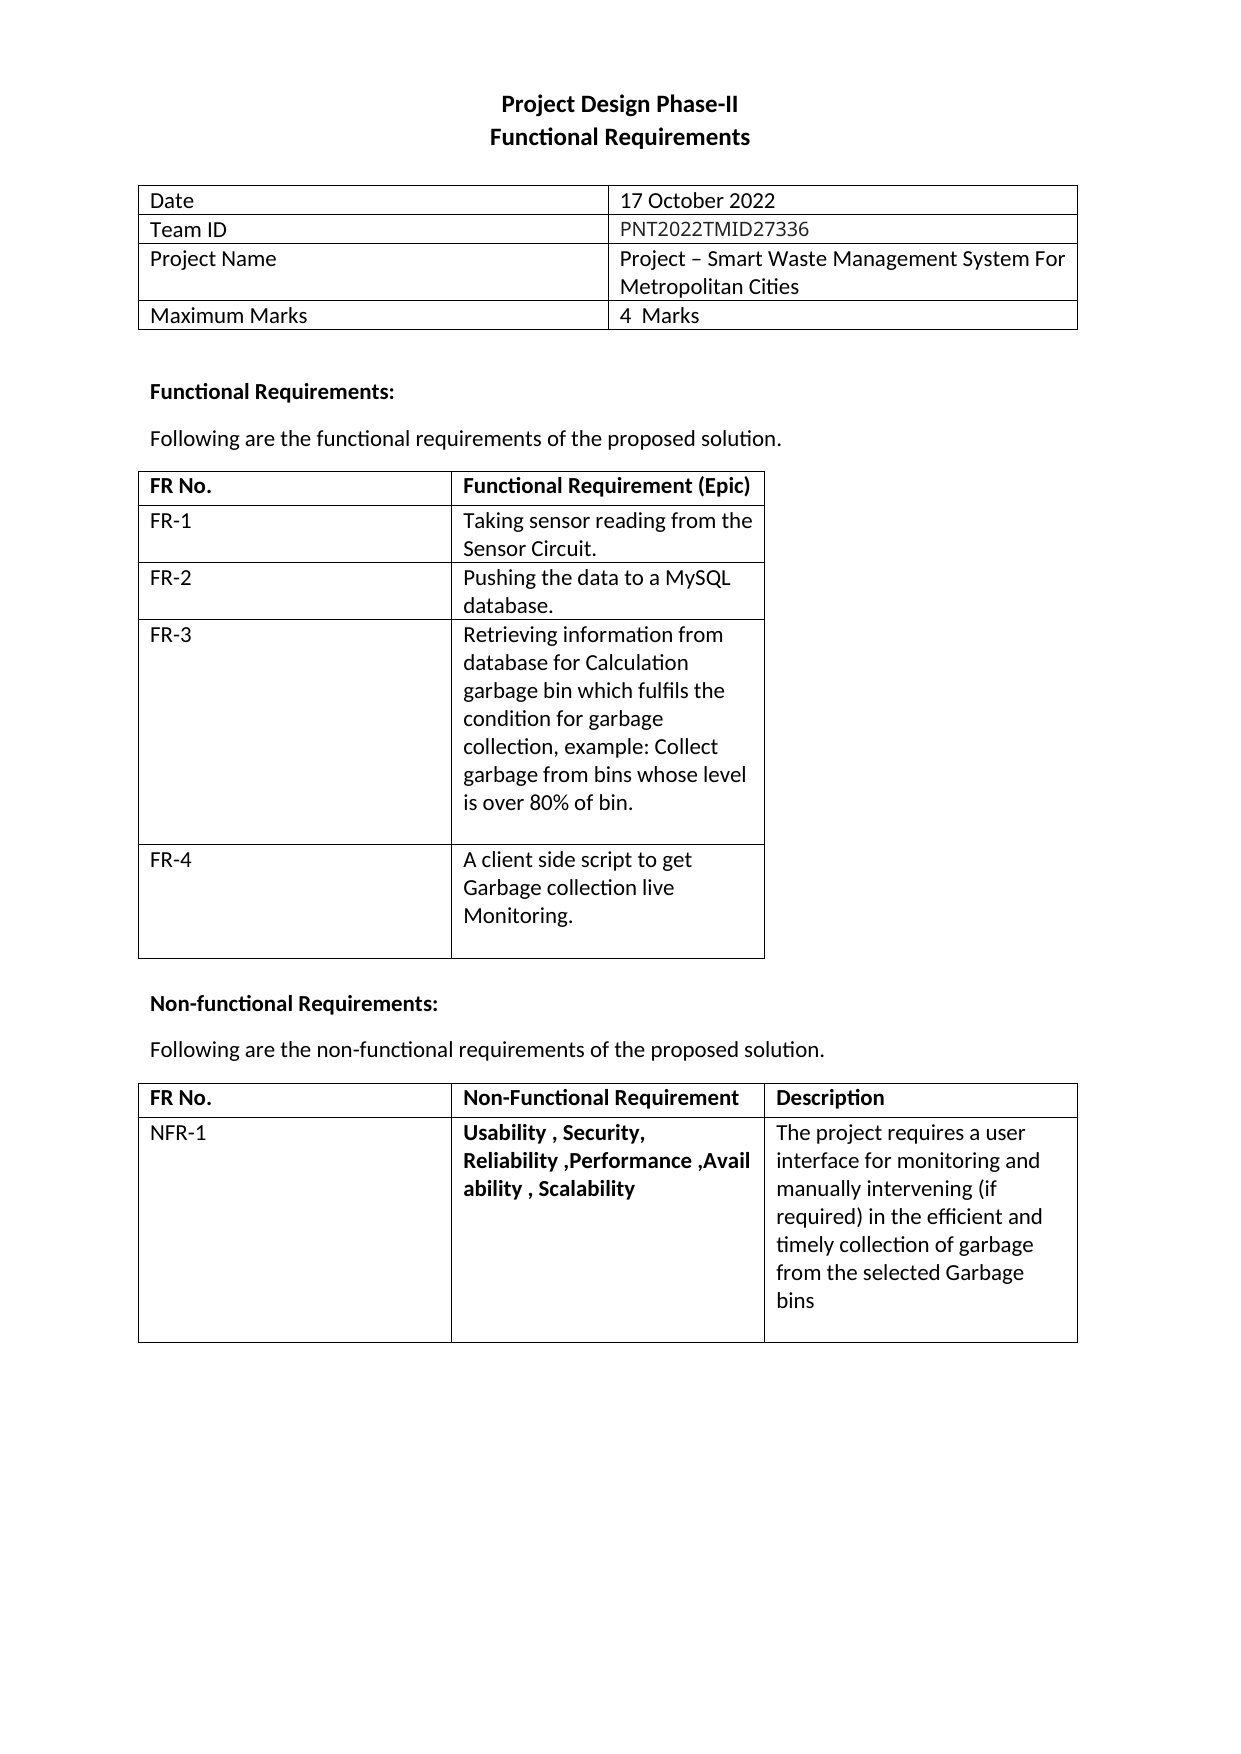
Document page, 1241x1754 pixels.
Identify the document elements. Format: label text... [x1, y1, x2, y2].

table_cell Project – Smart Waste Management System For Metropolitan Cities [609, 244, 1077, 300]
table_header FR No. [139, 1084, 451, 1117]
table_header Non-Functional Requirement [452, 1084, 764, 1117]
text Following are the non-functional requirements of the proposed solution. [150, 1036, 1090, 1064]
table_cell FR-2 [139, 563, 451, 619]
table_header Description [765, 1084, 1077, 1117]
text Following are the functional requirements of the proposed solution. [150, 424, 1090, 452]
text Functional Requirements [150, 122, 1090, 152]
table_header Date [139, 186, 608, 214]
table_cell Maximum Marks [139, 301, 608, 329]
table_cell FR-1 [139, 506, 451, 562]
table_cell FR-4 [139, 845, 451, 957]
text Non-functional Requirements: [150, 958, 1090, 1017]
table_header Functional Requirement (Epic) [452, 472, 764, 505]
table_header 17 October 2022 [609, 186, 1077, 214]
table_header FR No. [139, 472, 451, 505]
table_cell A client side script to get Garbage collection live Monitoring. [452, 845, 764, 957]
table_cell 4 Marks [609, 301, 1077, 329]
table_cell PNT2022TMID27336 [609, 215, 1077, 243]
text Project Design Phase-II [150, 89, 1090, 119]
table_cell FR-3 [139, 620, 451, 844]
table_cell Team ID [139, 215, 608, 243]
table_cell Pushing the data to a MySQL database. [452, 563, 764, 619]
table_cell Retrieving information from database for Calculation garbage bin which fulfils the condition for garbage collection, example: Collect garbage from bins whose level is over 80% of bin. [452, 620, 764, 844]
text Functional Requirements: [150, 377, 1090, 405]
table_cell Project Name [139, 244, 608, 300]
table_cell NFR-1 [139, 1118, 451, 1342]
table_cell The project requires a user interface for monitoring and manually intervening (if required) in the efficient and timely collection of garbage from the selected Garbage bins [765, 1118, 1077, 1342]
table_cell Taking sensor reading from the Sensor Circuit. [452, 506, 764, 562]
table_cell Usability , Security, Reliability ,Performance ,Availability , Scalability [452, 1118, 764, 1342]
